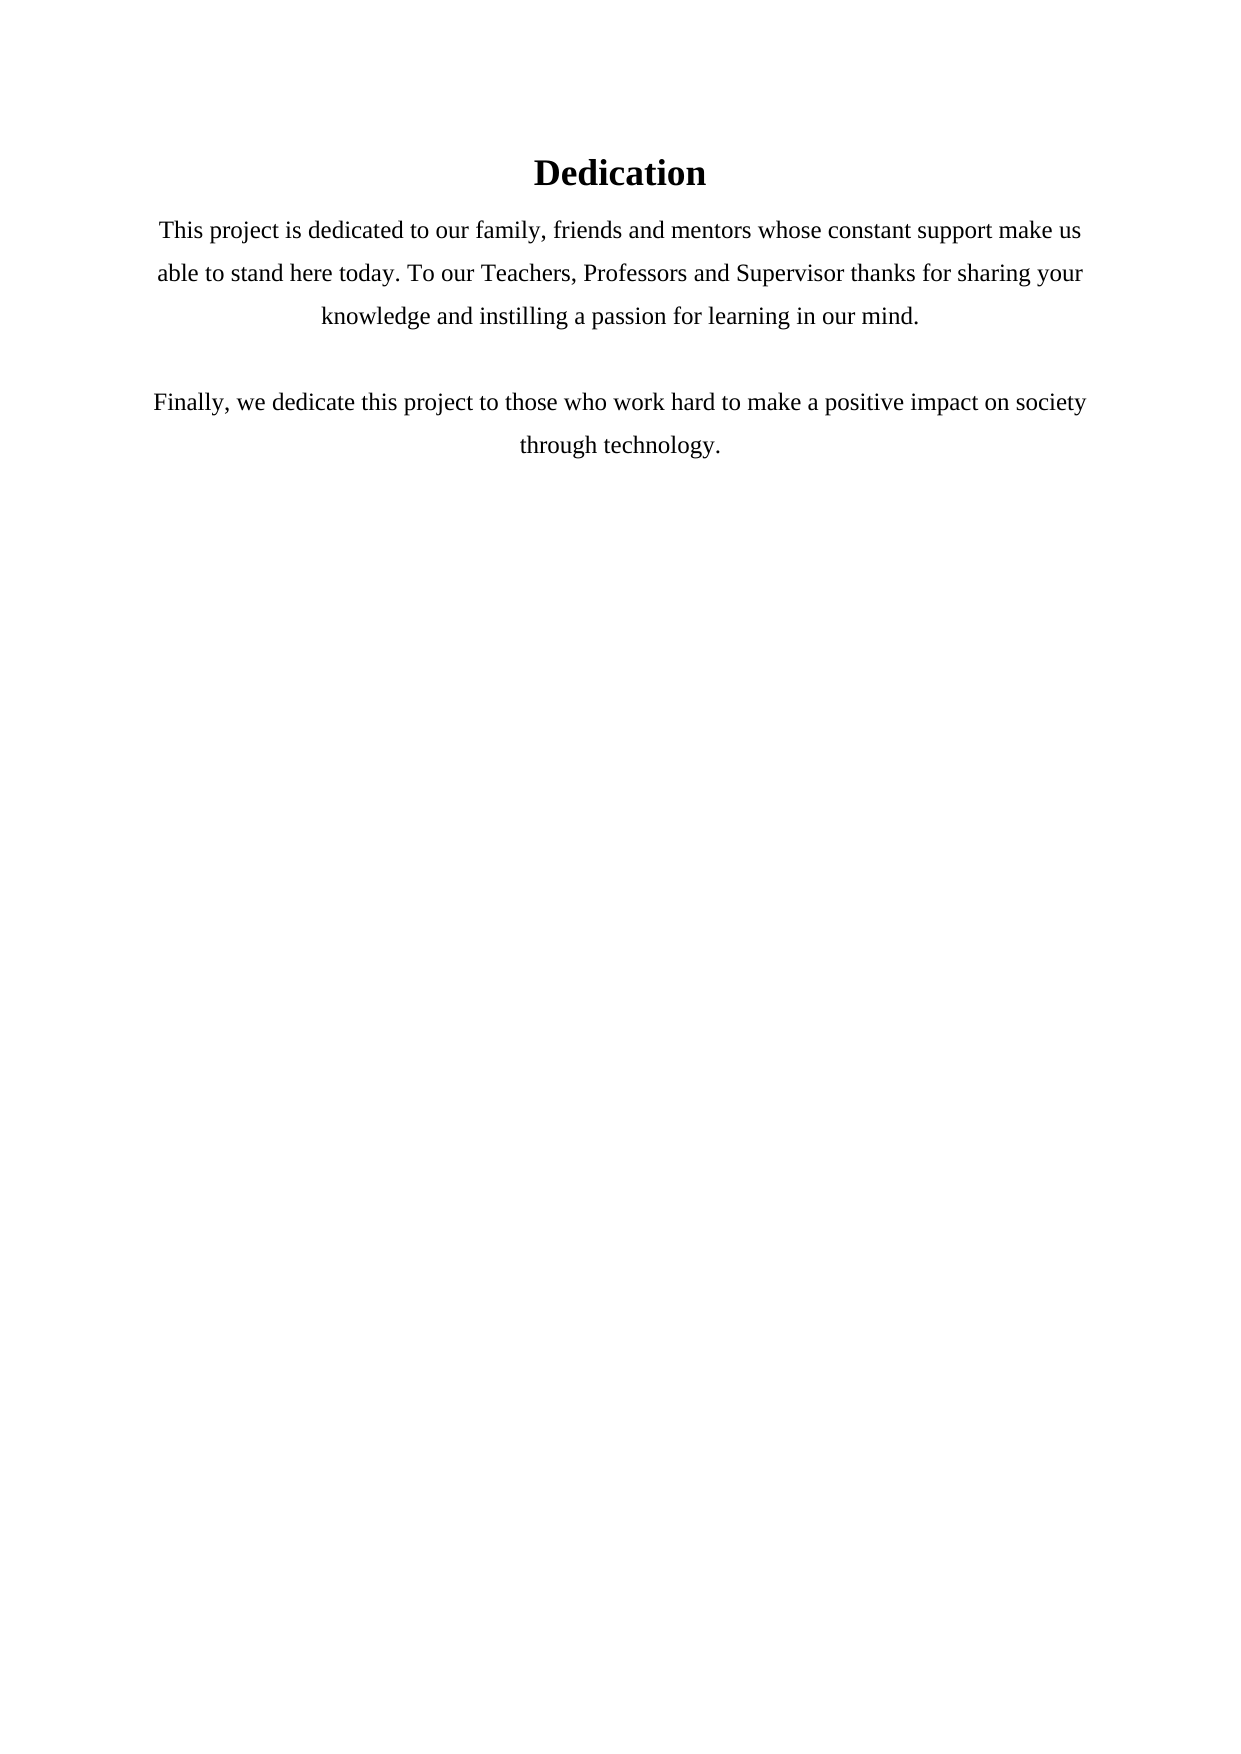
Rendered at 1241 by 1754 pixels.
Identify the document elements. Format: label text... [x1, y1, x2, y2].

text Finally, we dedicate this project to those who work hard to make a positive impact on society through technology. [150, 387, 1090, 459]
text This project is dedicated to our family, friends and mentors whose constant support make us able to stand here today. To our Teachers, Professors and Supervisor thanks for sharing your knowledge and instilling a passion for learning in our mind. [150, 215, 1090, 330]
text Dedication [150, 150, 1090, 193]
